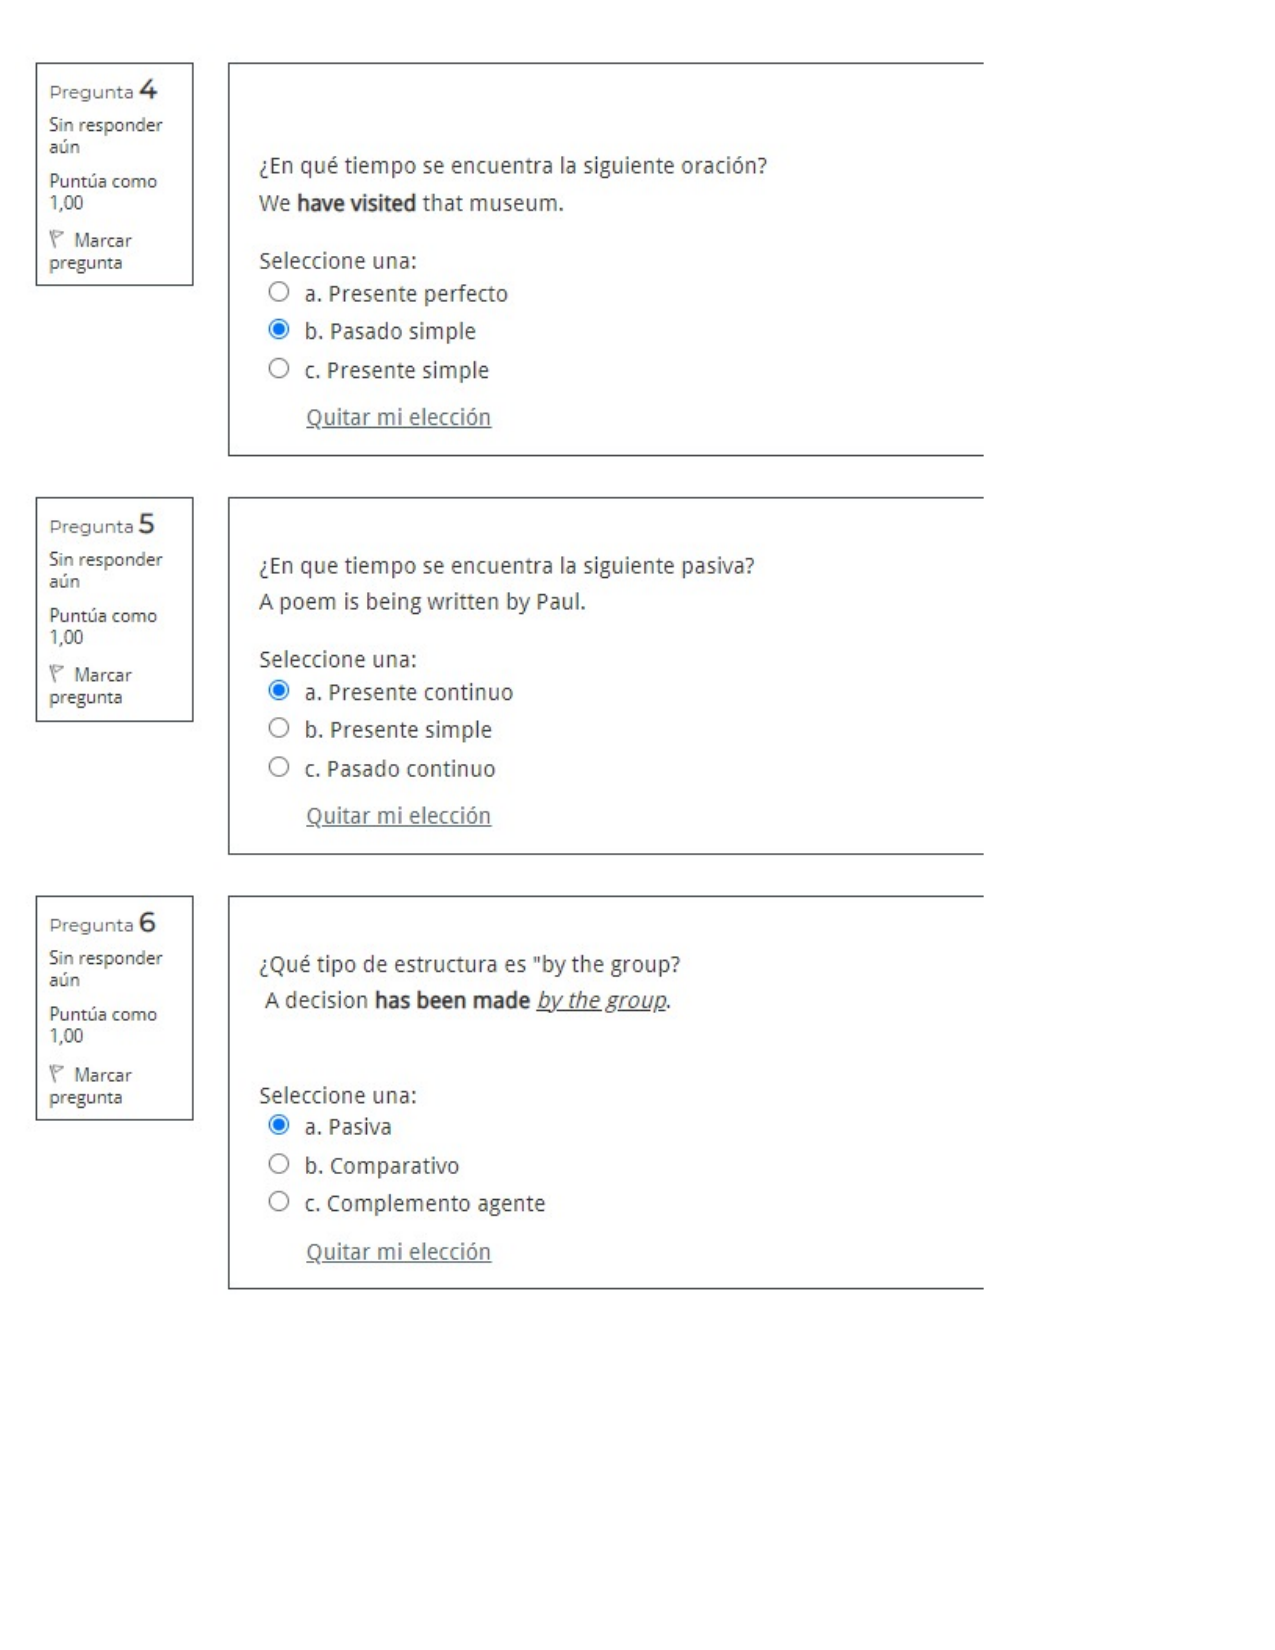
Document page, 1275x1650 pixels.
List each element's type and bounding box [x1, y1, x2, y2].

picture [14, 44, 984, 1310]
